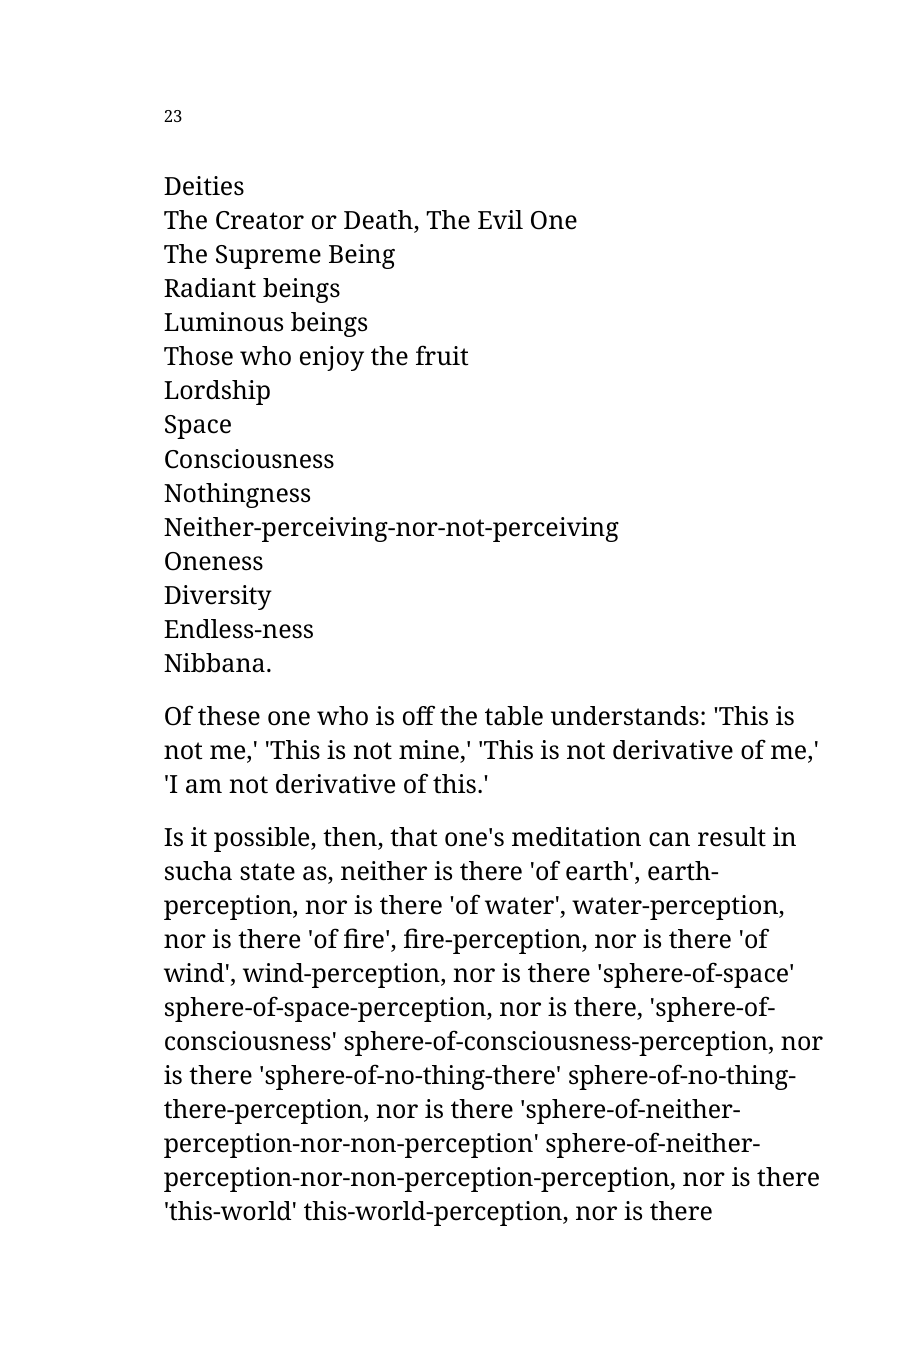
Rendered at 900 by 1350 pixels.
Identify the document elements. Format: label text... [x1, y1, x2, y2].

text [163, 819, 823, 1228]
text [163, 169, 823, 680]
text Of these one who is off the table understands: 'This is not me,' 'This is not mine,' 'This is not derivative of me,' 'I am not derivative of this.' [163, 698, 823, 801]
